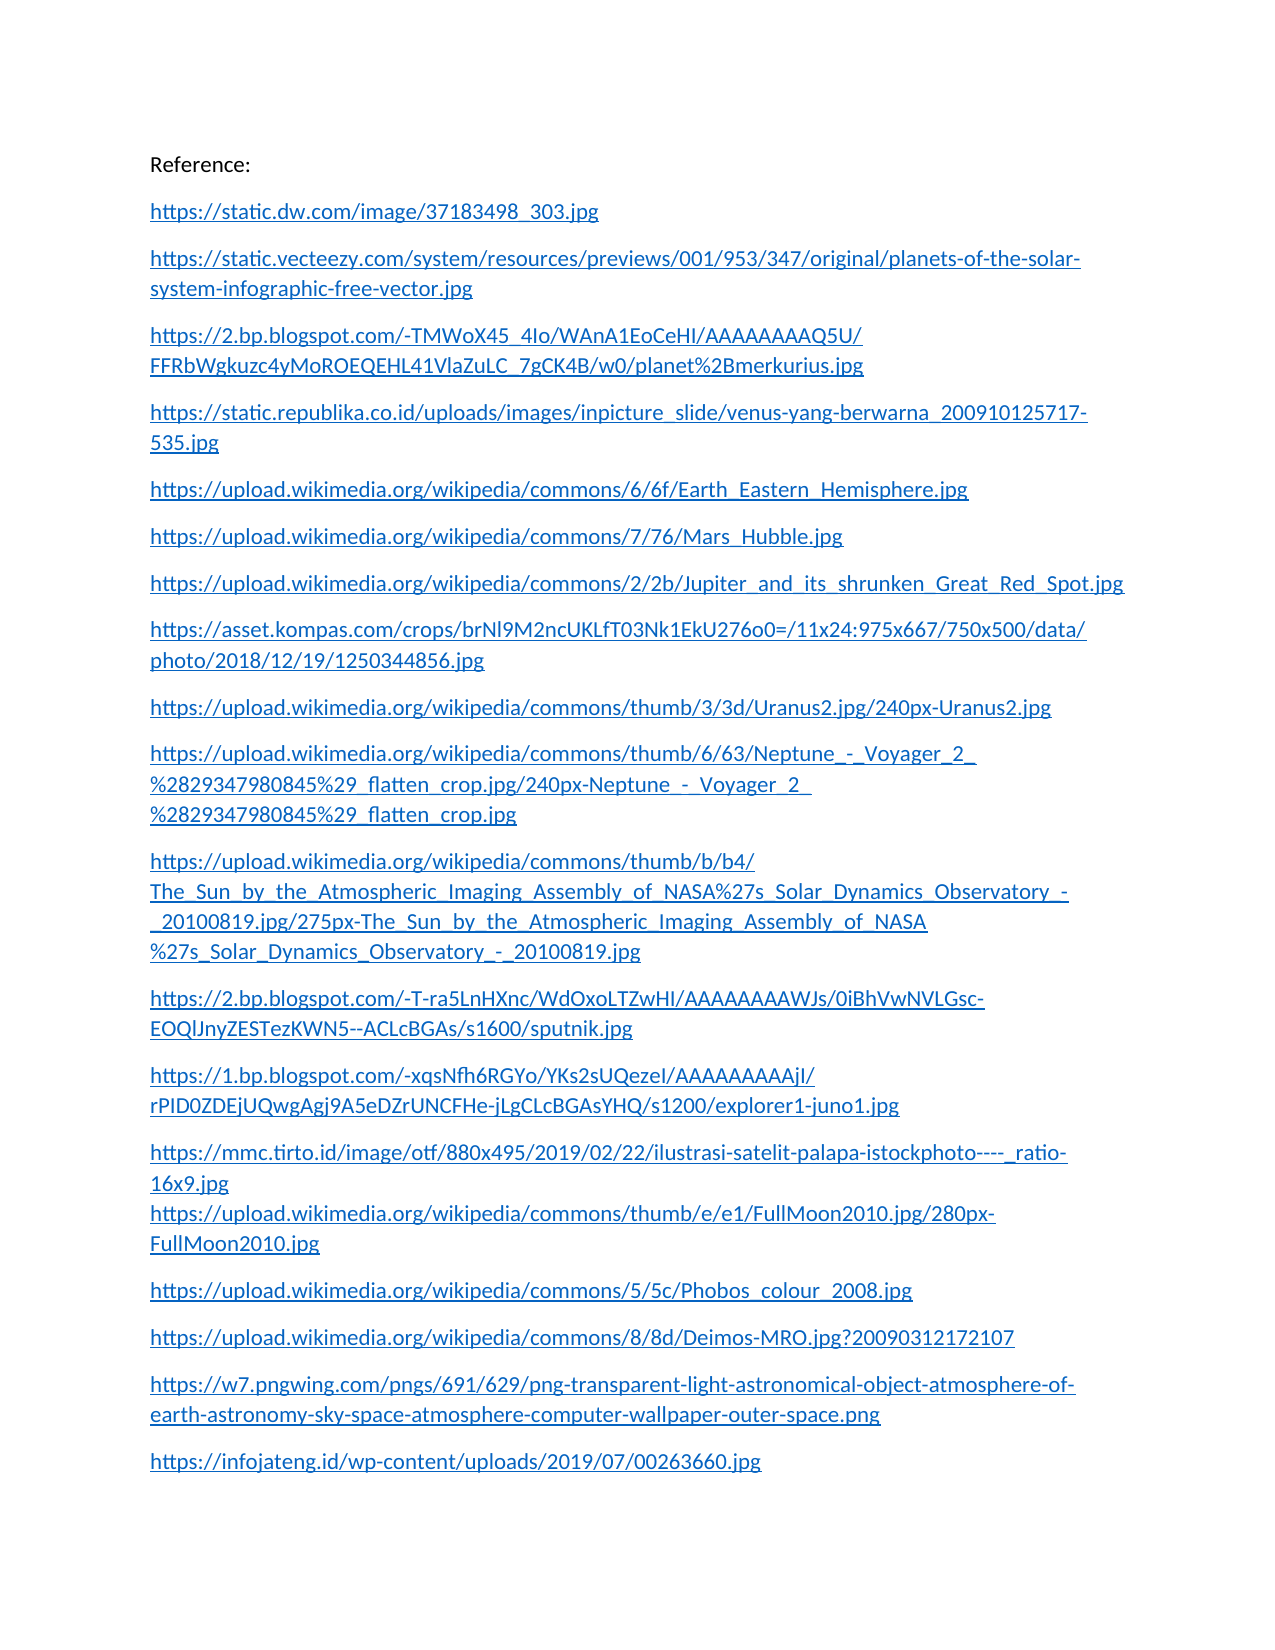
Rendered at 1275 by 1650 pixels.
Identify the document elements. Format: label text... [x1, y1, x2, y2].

text https://1.bp.blogspot.com/-xqsNfh6RGYo/YKs2sUQezeI/AAAAAAAAAjI/rPID0ZDEjUQwgAgj9A5eDZrUNCFHe-jLgCLcBGAsYHQ/s1200/explorer1-juno1.jpg [150, 1061, 1125, 1120]
text https://upload.wikimedia.org/wikipedia/commons/thumb/3/3d/Uranus2.jpg/240px-Uranus2.jpg [150, 693, 1125, 721]
text https://upload.wikimedia.org/wikipedia/commons/8/8d/Deimos-MRO.jpg?20090312172107 [150, 1323, 1125, 1351]
text https://static.vecteezy.com/system/resources/previews/001/953/347/original/planets-of-the-solar-system-infographic-free-vector.jpg [150, 244, 1125, 302]
text https://static.republika.co.id/uploads/images/inpicture_slide/venus-yang-berwarna_200910125717-535.jpg [150, 398, 1125, 456]
text https://upload.wikimedia.org/wikipedia/commons/7/76/Mars_Hubble.jpg [150, 522, 1125, 550]
text https://upload.wikimedia.org/wikipedia/commons/thumb/b/b4/The_Sun_by_the_Atmospheric_Imaging_Assembly_of_NASA%27s_Solar_Dynamics_Observatory_-_20100819.jpg/275px-The_Sun_by_the_Atmospheric_Imaging_Assembly_of_NASA%27s_Solar_Dynamics_Observatory_-_20100819.jpg [150, 847, 1125, 966]
text https://asset.kompas.com/crops/brNl9M2ncUKLfT03Nk1EkU276o0=/11x24:975x667/750x500/data/photo/2018/12/19/1250344856.jpg [150, 616, 1125, 674]
text https://mmc.tirto.id/image/otf/880x495/2019/02/22/ilustrasi-satelit-palapa-istockphoto----_ratio-16x9.jpg https://upload.wikimedia.org/wikipedia/commons/thumb/e/e1/FullMoon2010.jpg/280px-FullMoon2010.jpg [150, 1138, 1125, 1257]
text https://upload.wikimedia.org/wikipedia/commons/5/5c/Phobos_colour_2008.jpg [150, 1276, 1125, 1304]
text https://upload.wikimedia.org/wikipedia/commons/thumb/6/63/Neptune_-_Voyager_2_%2829347980845%29_flatten_crop.jpg/240px-Neptune_-_Voyager_2_%2829347980845%29_flatten_crop.jpg [150, 739, 1125, 828]
text https://2.bp.blogspot.com/-TMWoX45_4Io/WAnA1EoCeHI/AAAAAAAAQ5U/FFRbWgkuzc4yMoROEQEHL41VlaZuLC_7gCK4B/w0/planet%2Bmerkurius.jpg [150, 321, 1125, 379]
text https://w7.pngwing.com/pngs/691/629/png-transparent-light-astronomical-object-atmosphere-of-earth-astronomy-sky-space-atmosphere-computer-wallpaper-outer-space.png [150, 1370, 1125, 1428]
text https://2.bp.blogspot.com/-T-ra5LnHXnc/WdOxoLTZwHI/AAAAAAAAWJs/0iBhVwNVLGsc-EOQlJnyZESTezKWN5--ACLcBGAs/s1600/sputnik.jpg [150, 984, 1125, 1043]
text https://static.dw.com/image/37183498_303.jpg [150, 197, 1125, 225]
text https://upload.wikimedia.org/wikipedia/commons/6/6f/Earth_Eastern_Hemisphere.jpg [150, 475, 1125, 503]
text https://infojateng.id/wp-content/uploads/2019/07/00263660.jpg [150, 1447, 1125, 1475]
text https://upload.wikimedia.org/wikipedia/commons/2/2b/Jupiter_and_its_shrunken_Great_Red_Spot.jpg [150, 569, 1125, 593]
text Reference: [150, 150, 1125, 178]
